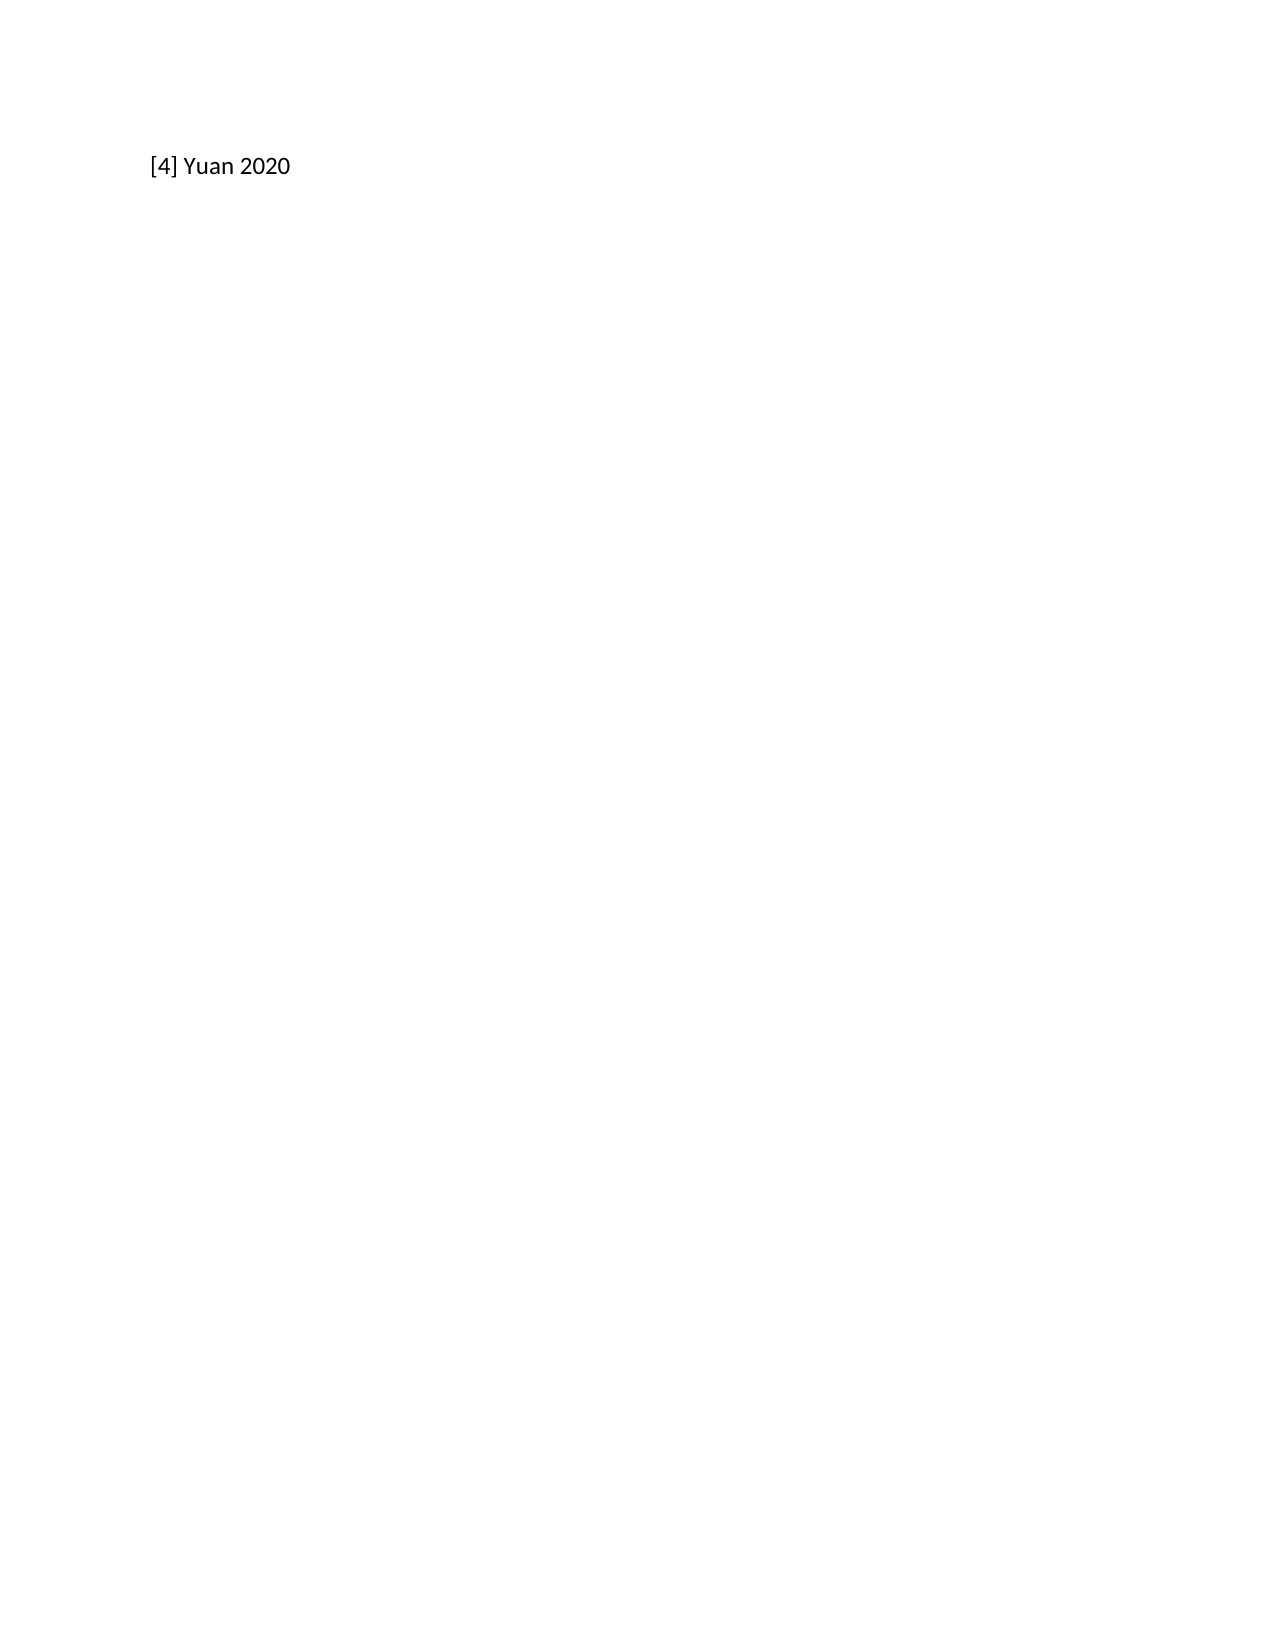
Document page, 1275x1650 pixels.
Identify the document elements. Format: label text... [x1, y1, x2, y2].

text [4] Yuan 2020 [150, 150, 1125, 181]
